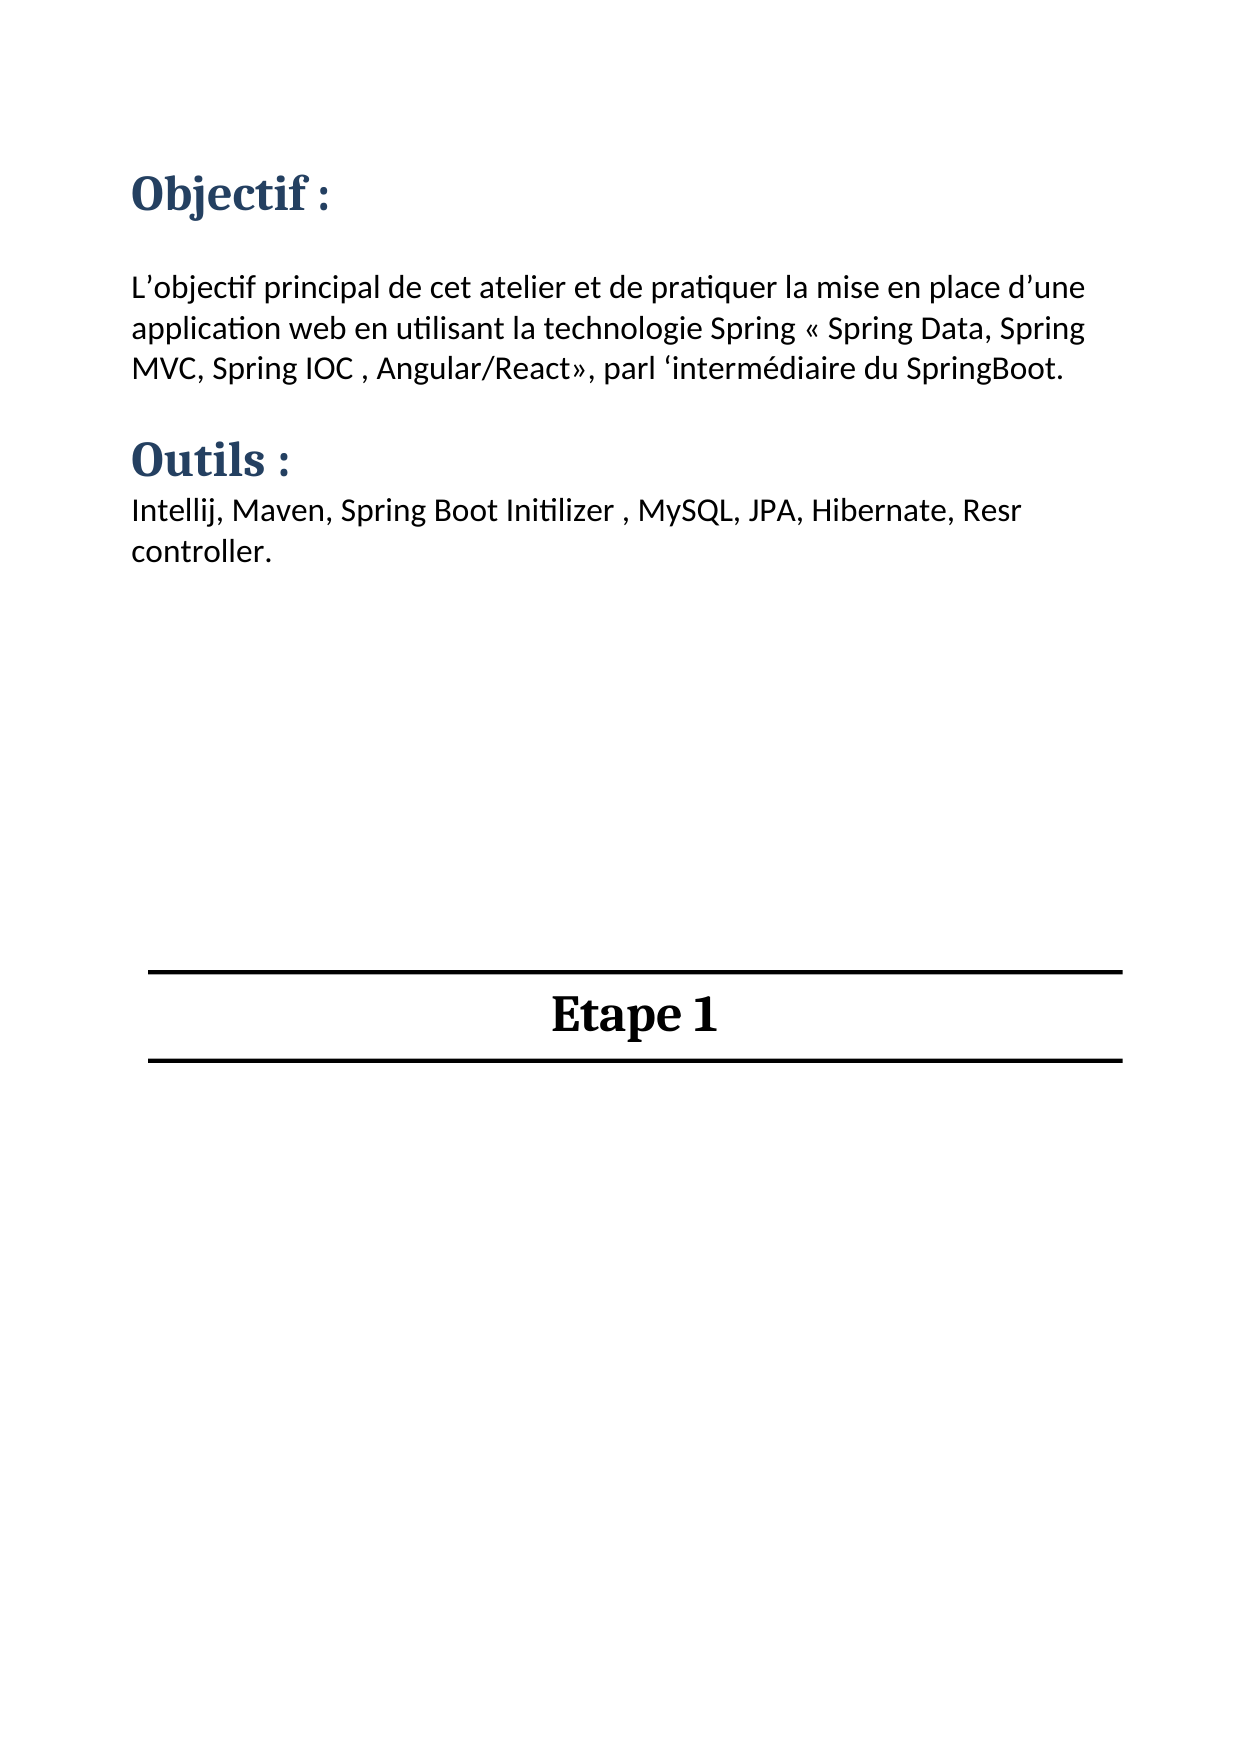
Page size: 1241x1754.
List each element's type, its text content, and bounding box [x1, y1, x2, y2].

text L’objectif principal de cet atelier et de pratiquer la mise en place d’une application web en utilisant la technologie Spring « Spring Data, Spring MVC, Spring IOC , Angular/React», parl ‘intermédiaire du SpringBoot. [131, 266, 1138, 388]
text Etape 1 [131, 984, 1138, 1044]
text Objectif : [131, 166, 1138, 223]
text Intellij, Maven, Spring Boot Initilizer , MySQL, JPA, Hibernate, Resr controller. [131, 489, 1138, 571]
text Outils : [131, 431, 1138, 488]
